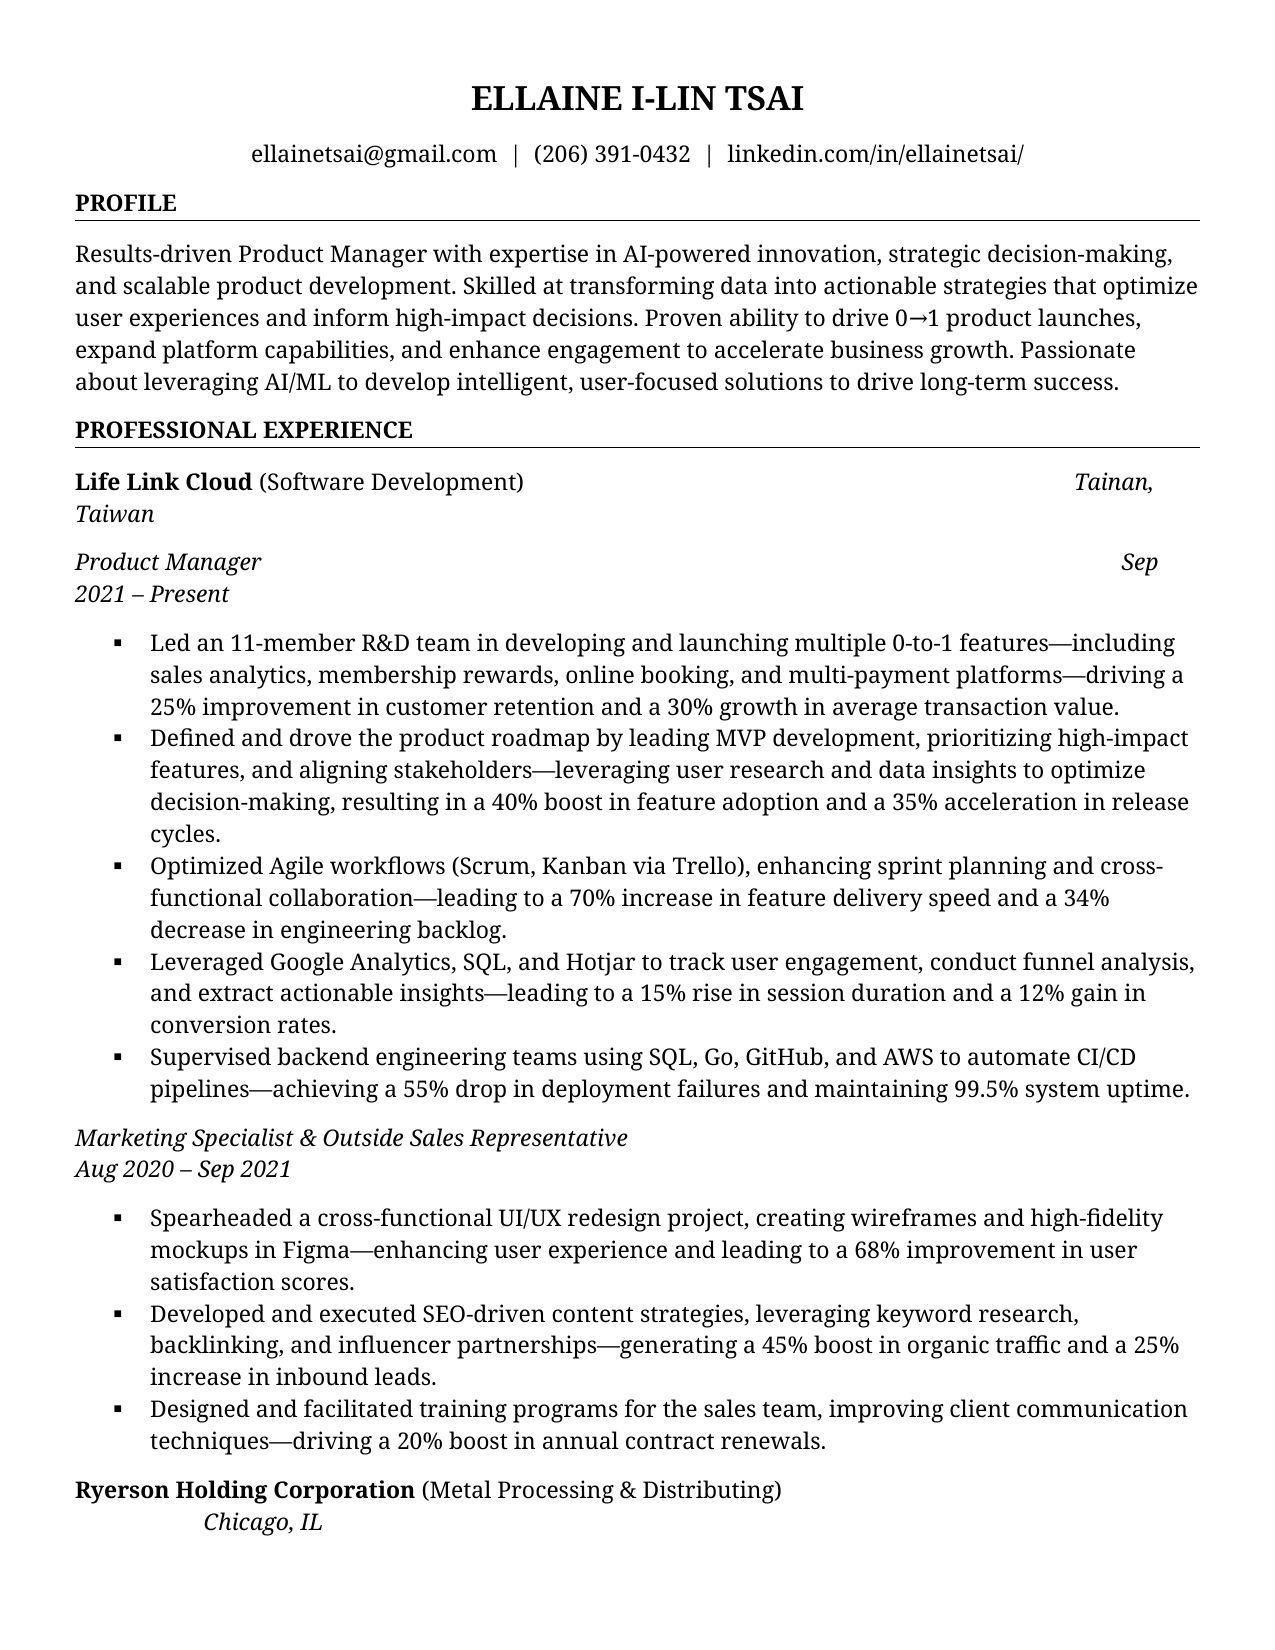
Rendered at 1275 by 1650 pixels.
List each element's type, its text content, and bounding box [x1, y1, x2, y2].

list Led an 11-member R&D team in developing and launching multiple 0-to-1 features—including sales analytics, membership rewards, online booking, and multi-payment platforms—driving a 25% improvement in customer retention and a 30% growth in average transaction value. [112, 627, 1200, 722]
text PROFESSIONAL EXPERIENCE [75, 414, 1200, 447]
text Product Manager Sep 2021 – Present [75, 546, 1200, 609]
text Marketing Specialist & Outside Sales Representative Aug 2020 – Sep 2021 [75, 1121, 1200, 1184]
list Optimized Agile workflows (Scrum, Kanban via Trello), enhancing sprint planning and cross-functional collaboration—leading to a 70% increase in feature delivery speed and a 34% decrease in engineering backlog. [112, 850, 1200, 945]
text ELLAINE I-LIN TSAI [75, 75, 1200, 120]
text ellainetsai@gmail.com | (206) 391-0432 | linkedin.com/in/ellainetsai/ [75, 138, 1200, 169]
list Defined and drove the product roadmap by leading MVP development, prioritizing high-impact features, and aligning stakeholders—leveraging user research and data insights to optimize decision-making, resulting in a 40% boost in feature adoption and a 35% acceleration in release cycles. [112, 722, 1200, 849]
text Results-driven Product Manager with expertise in AI-powered innovation, strategic decision-making, and scalable product development. Skilled at transforming data into actionable strategies that optimize user experiences and inform high-impact decisions. Proven ability to drive 0→1 product launches, expand platform capabilities, and enhance engagement to accelerate business growth. Passionate about leveraging AI/ML to develop intelligent, user-focused solutions to drive long-term success. [75, 238, 1200, 397]
list Developed and executed SEO-driven content strategies, leveraging keyword research, backlinking, and influencer partnerships—generating a 45% boost in organic traffic and a 25% increase in inbound leads. [112, 1297, 1200, 1392]
list Leveraged Google Analytics, SQL, and Hotjar to track user engagement, conduct funnel analysis, and extract actionable insights—leading to a 15% rise in session duration and a 12% gain in conversion rates. [112, 945, 1200, 1040]
text Ryerson Holding Corporation (Metal Processing & Distributing) Chicago, IL [75, 1473, 1200, 1537]
list Supervised backend engineering teams using SQL, Go, GitHub, and AWS to automate CI/CD pipelines—achieving a 55% drop in deployment failures and maintaining 99.5% system uptime. [112, 1041, 1200, 1104]
text PROFILE [75, 186, 1200, 220]
text Life Link Cloud (Software Development) Tainan, Taiwan [75, 466, 1200, 529]
list Spearheaded a cross-functional UI/UX redesign project, creating wireframes and high-fidelity mockups in Figma—enhancing user experience and leading to a 68% improvement in user satisfaction scores. [112, 1202, 1200, 1297]
list Designed and facilitated training programs for the sales team, improving client communication techniques—driving a 20% boost in annual contract renewals. [112, 1393, 1200, 1456]
